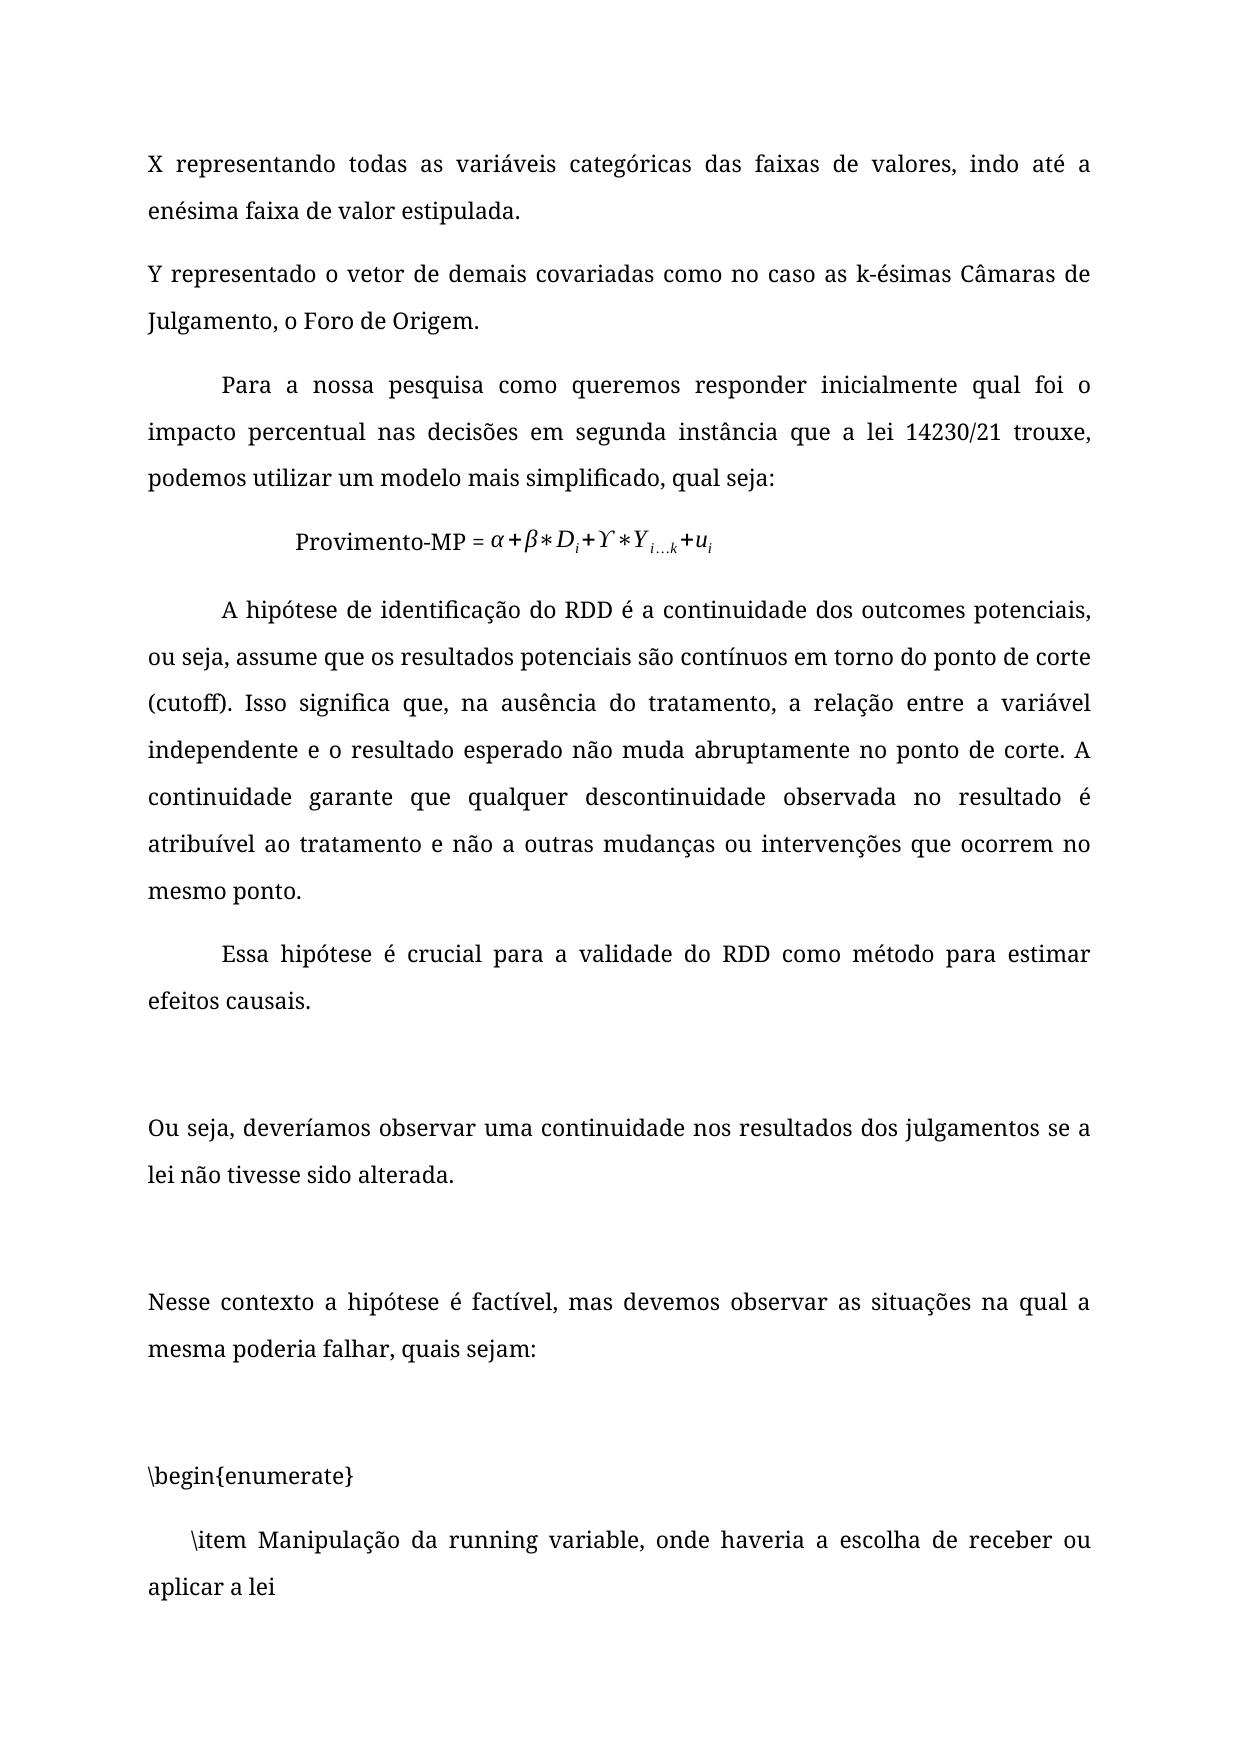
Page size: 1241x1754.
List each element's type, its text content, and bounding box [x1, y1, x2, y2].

text \begin{enumerate} [148, 1460, 1092, 1492]
text Nesse contexto a hipótese é factível, mas devemos observar as situações na qual a mesma poderia falhar, quais sejam: [148, 1286, 1092, 1364]
text Ou seja, deveríamos observar uma continuidade nos resultados dos julgamentos se a lei não tivesse sido alterada. [148, 1112, 1092, 1191]
text \item Manipulação da running variable, onde haveria a escolha de receber ou aplicar a lei [148, 1524, 1092, 1602]
text X representando todas as variáveis categóricas das faixas de valores, indo até a enésima faixa de valor estipulada. [148, 148, 1092, 226]
text Essa hipótese é crucial para a validade do RDD como método para estimar efeitos causais. [148, 938, 1092, 1017]
text A hipótese de identificação do RDD é a continuidade dos outcomes potenciais, ou seja, assume que os resultados potenciais são contínuos em torno do ponto de corte (cutoff). Isso significa que, na ausência do tratamento, a relação entre a variável independente e o resultado esperado não muda abruptamente no ponto de corte. A continuidade garante que qualquer descontinuidade observada no resultado é atribuível ao tratamento e não a outras mudanças ou intervenções que ocorrem no mesmo ponto. [148, 594, 1092, 906]
text Para a nossa pesquisa como queremos responder inicialmente qual foi o impacto percentual nas decisões em segunda instância que a lei 14230/21 trouxe, podemos utilizar um modelo mais simplificado, qual seja: [148, 368, 1092, 493]
text Y representado o vetor de demais covariadas como no caso as k-ésimas Câmaras de Julgamento, o Foro de Origem. [148, 258, 1092, 336]
text Provimento-MP = [221, 526, 1092, 557]
